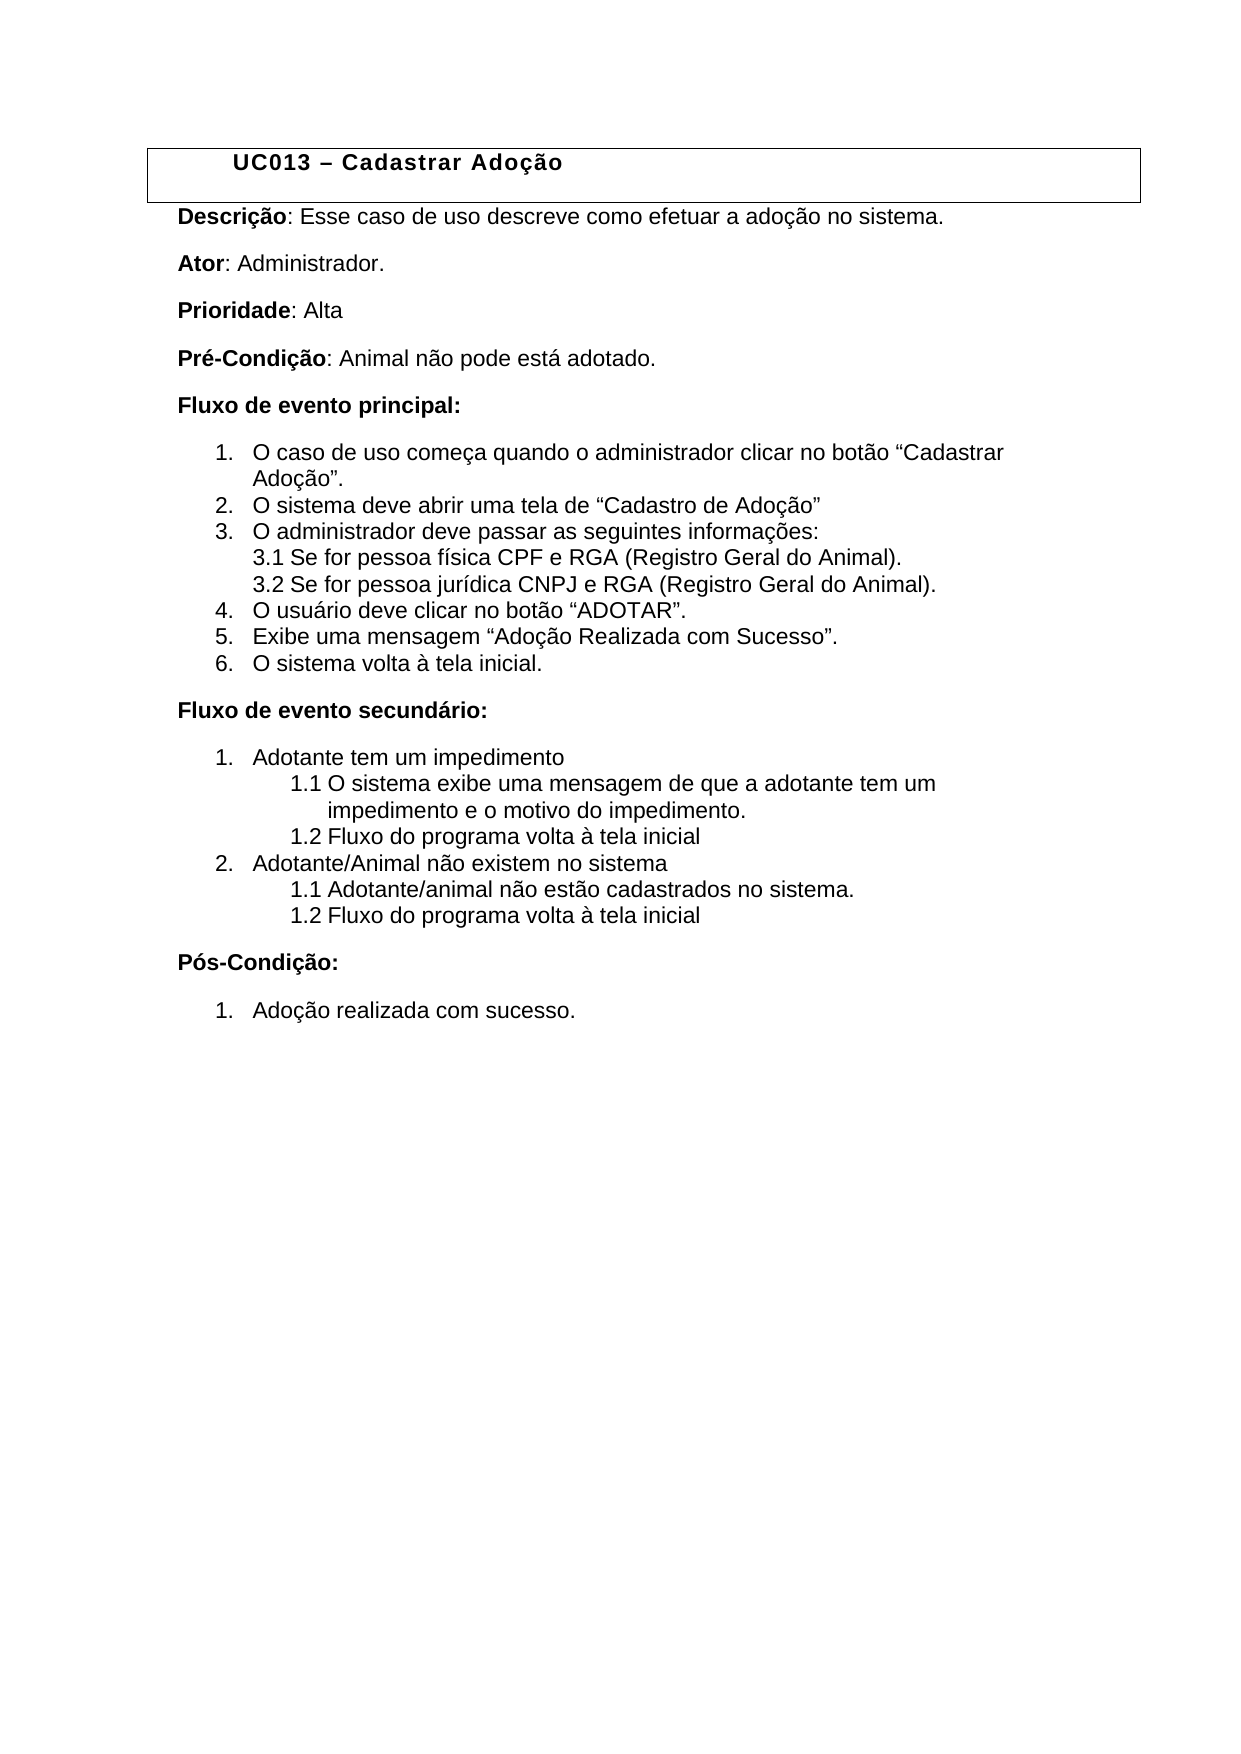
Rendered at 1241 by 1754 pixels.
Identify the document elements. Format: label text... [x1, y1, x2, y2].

list Se for pessoa jurídica CNPJ e RGA (Registro Geral do Animal). [252, 571, 1063, 597]
list Adoção realizada com sucesso. [215, 997, 1063, 1023]
text Pós-Condição: [177, 949, 1063, 976]
text Descrição: Esse caso de uso descreve como efetuar a adoção no sistema. [177, 203, 1063, 229]
text Fluxo de evento secundário: [177, 697, 1063, 723]
list Exibe uma mensagem “Adoção Realizada com Sucesso”. [215, 623, 1063, 650]
text Fluxo de evento principal: [177, 392, 1063, 418]
text Pré-Condição: Animal não pode está adotado. [177, 344, 1063, 371]
list Fluxo do programa volta à tela inicial [290, 823, 1063, 849]
list Se for pessoa física CPF e RGA (Registro Geral do Animal). [252, 544, 1063, 571]
text Prioridade: Alta [177, 297, 1063, 324]
list O usuário deve clicar no botão “ADOTAR”. [215, 597, 1063, 623]
text Ator: Administrador. [177, 250, 1063, 276]
list O caso de uso começa quando o administrador clicar no botão “Cadastrar Adoção”. [215, 439, 1063, 492]
list Adotante/Animal não existem no sistema [215, 849, 1063, 876]
list Fluxo do programa volta à tela inicial [290, 902, 1063, 928]
list O administrador deve passar as seguintes informações: [215, 518, 1063, 544]
list O sistema deve abrir uma tela de “Cadastro de Adoção” [215, 492, 1063, 518]
list O sistema volta à tela inicial. [215, 650, 1063, 676]
list Adotante/animal não estão cadastrados no sistema. [290, 876, 1063, 902]
list Adotante tem um impedimento [215, 744, 1063, 770]
list O sistema exibe uma mensagem de que a adotante tem um impedimento e o motivo do impedimento. [290, 770, 1063, 823]
table_header UC013 – Cadastrar Adoção [148, 149, 1140, 202]
